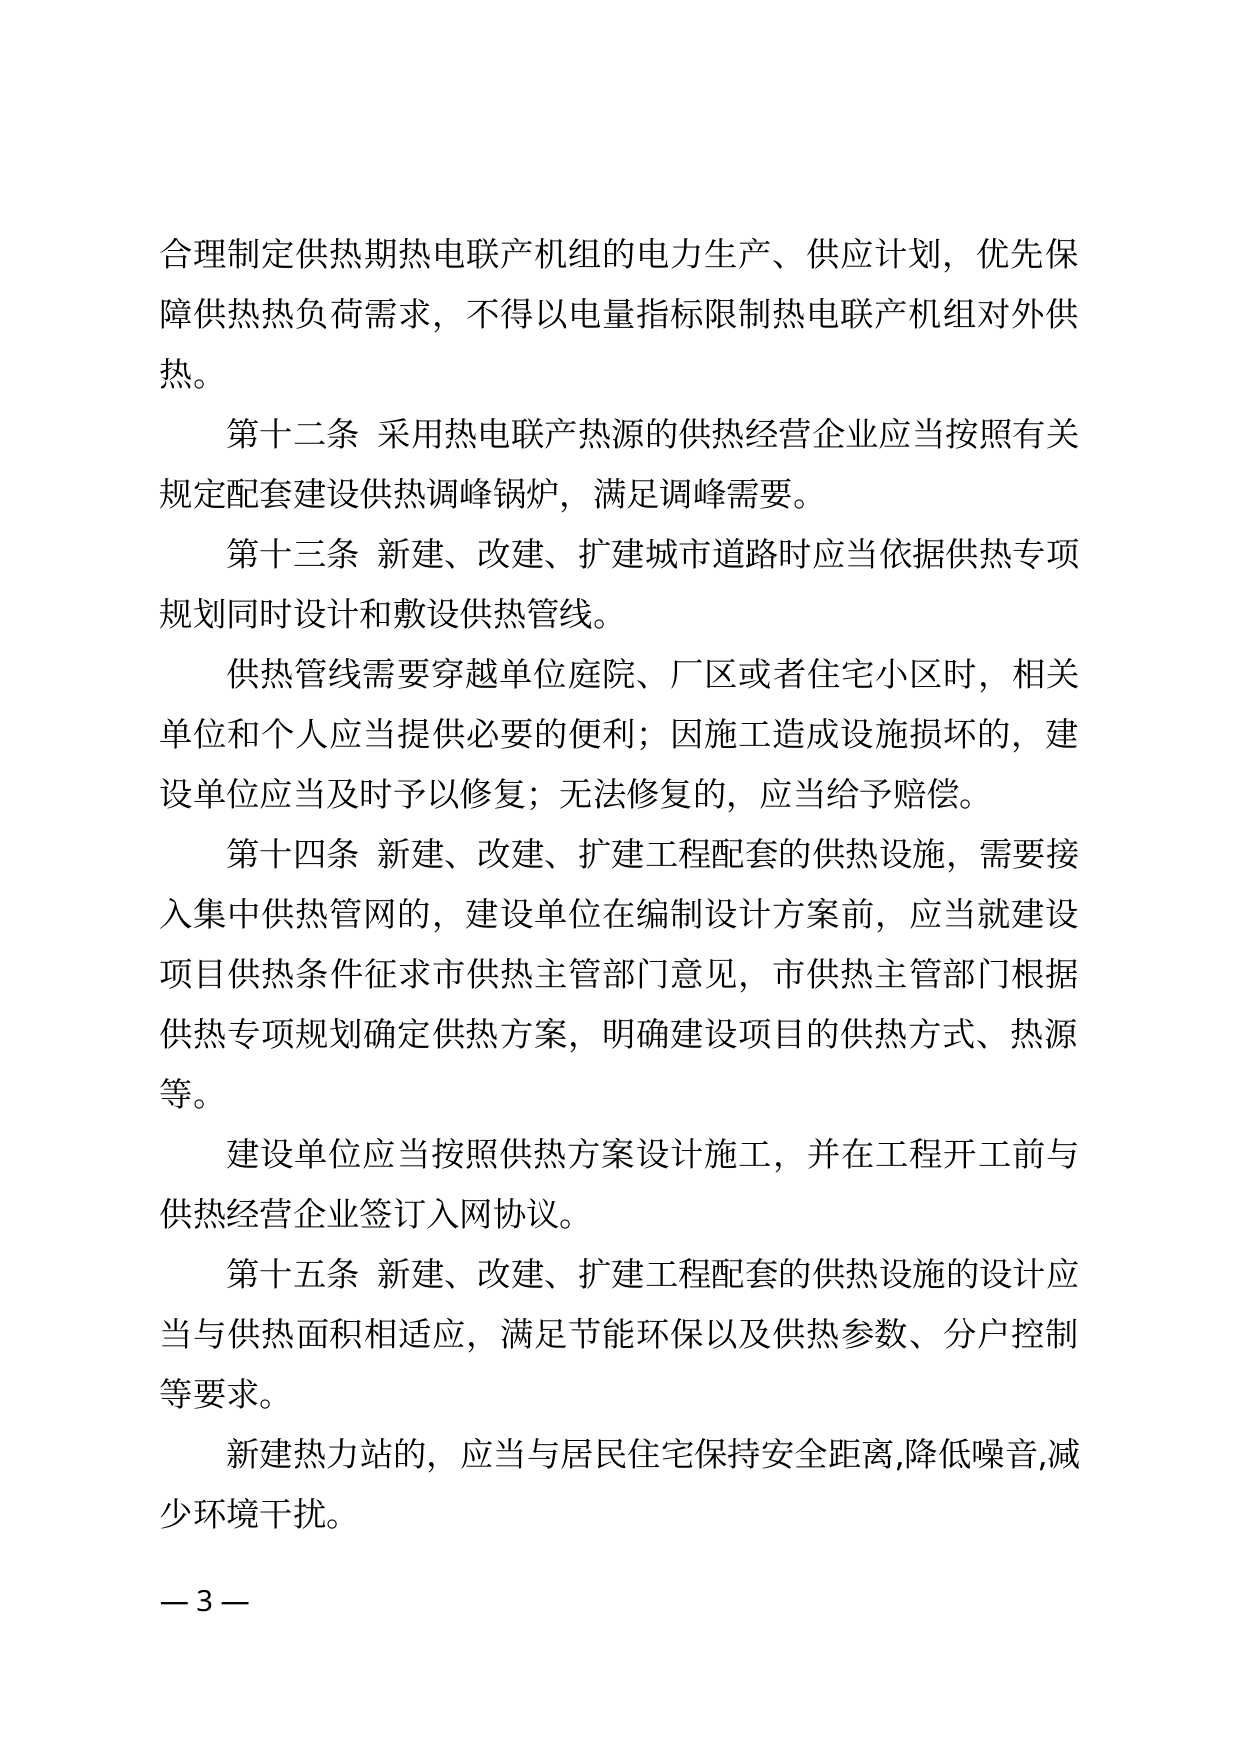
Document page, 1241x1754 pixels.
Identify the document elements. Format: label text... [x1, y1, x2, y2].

text 第十二条 采用热电联产热源的供热经营企业应当按照有关规定配套建设供热调峰锅炉，满足调峰需要。 [159, 398, 1081, 518]
text 新建热力站的，应当与居民住宅保持安全距离,降低噪音,减少环境干扰。 [159, 1418, 1081, 1538]
text 建设单位应当按照供热方案设计施工，并在工程开工前与供热经营企业签订入网协议。 [159, 1118, 1081, 1238]
text 供热管线需要穿越单位庭院、厂区或者住宅小区时，相关单位和个人应当提供必要的便利；因施工造成设施损坏的，建设单位应当及时予以修复；无法修复的，应当给予赔偿。 [159, 638, 1081, 818]
text 第十三条 新建、改建、扩建城市道路时应当依据供热专项规划同时设计和敷设供热管线。 [159, 518, 1081, 638]
text 第十五条 新建、改建、扩建工程配套的供热设施的设计应当与供热面积相适应，满足节能环保以及供热参数、分户控制等要求。 [159, 1238, 1081, 1418]
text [159, 218, 1081, 398]
text 第十四条 新建、改建、扩建工程配套的供热设施，需要接入集中供热管网的，建设单位在编制设计方案前，应当就建设项目供热条件征求市供热主管部门意见，市供热主管部门根据供热专项规划确定供热方案，明确建设项目的供热方式、热源等。 [159, 818, 1081, 1118]
